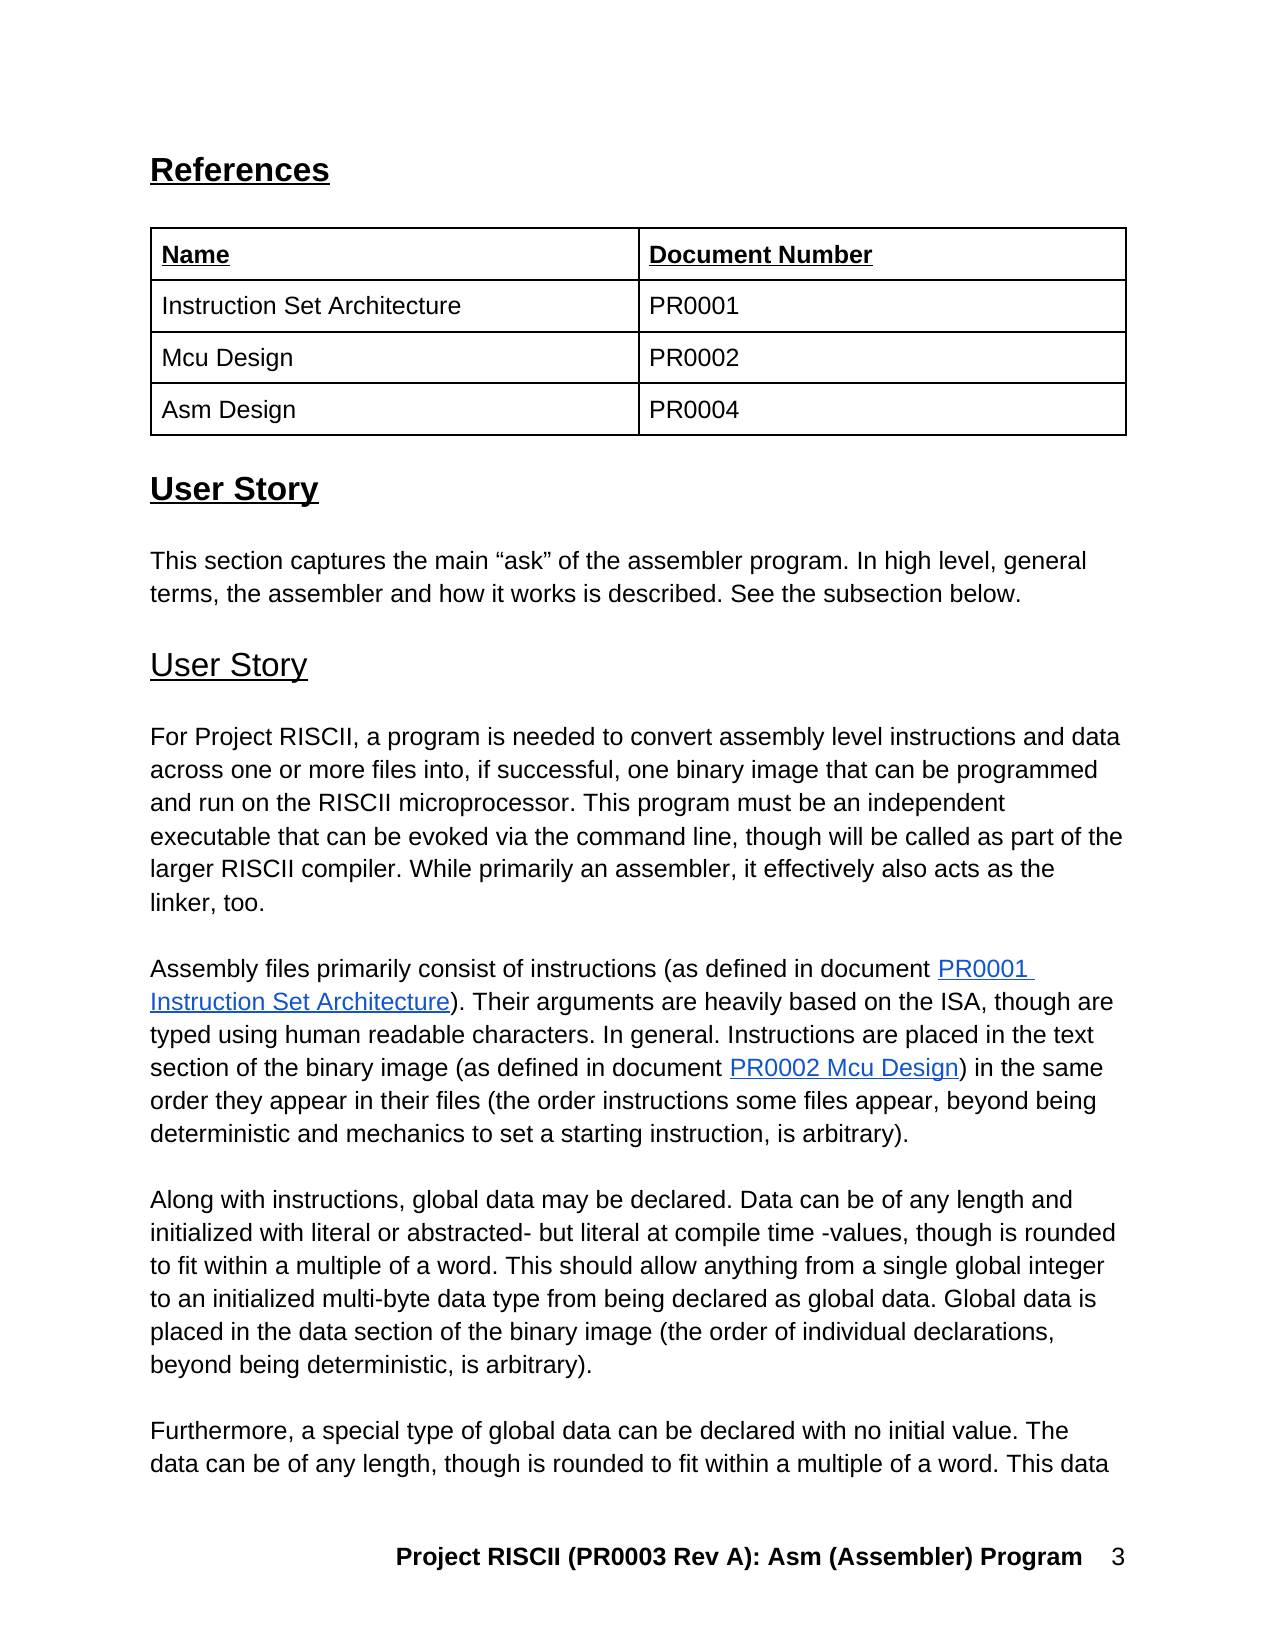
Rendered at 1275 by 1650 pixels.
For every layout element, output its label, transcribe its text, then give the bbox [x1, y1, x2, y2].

table_cell PR0001 [640, 281, 1125, 331]
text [150, 1416, 1125, 1478]
table_cell Mcu Design [152, 333, 638, 382]
text Along with instructions, global data may be declared. Data can be of any length and initialized with literal or abstracted- but literal at compile time -values, though is rounded to fit within a multiple of a word. This should allow anything from a single global integer to an initialized multi-byte data type from being declared as global data. Global data is placed in the data section of the binary image (the order of individual declarations, beyond being deterministic, is arbitrary). [150, 1185, 1125, 1378]
table_cell PR0004 [640, 384, 1125, 434]
subtitle User Story [150, 469, 1125, 507]
table_header Document Number [640, 229, 1125, 279]
table_header Name [152, 229, 638, 279]
table_cell Asm Design [152, 384, 638, 434]
text Assembly files primarily consist of instructions (as defined in document PR0001 Instruction Set Architecture). Their arguments are heavily based on the ISA, though are typed using human readable characters. In general. Instructions are placed in the text section of the binary image (as defined in document PR0002 Mcu Design) in the same order they appear in their files (the order instructions some files appear, beyond being deterministic and mechanics to set a starting instruction, is arbitrary). [150, 953, 1125, 1147]
text This section captures the main “ask” of the assembler program. In high level, general terms, the assembler and how it works is described. See the subsection below. [150, 546, 1125, 608]
table_cell PR0002 [640, 333, 1125, 382]
subtitle References [150, 150, 1125, 188]
table_cell Instruction Set Architecture [152, 281, 638, 331]
text For Project RISCII, a program is needed to convert assembly level instructions and data across one or more files into, if successful, one binary image that can be programmed and run on the RISCII microprocessor. This program must be an independent executable that can be evoked via the command line, though will be called as part of the larger RISCII compiler. While primarily an assembler, it effectively also acts as the linker, too. [150, 722, 1125, 916]
subtitle User Story [150, 645, 1125, 684]
